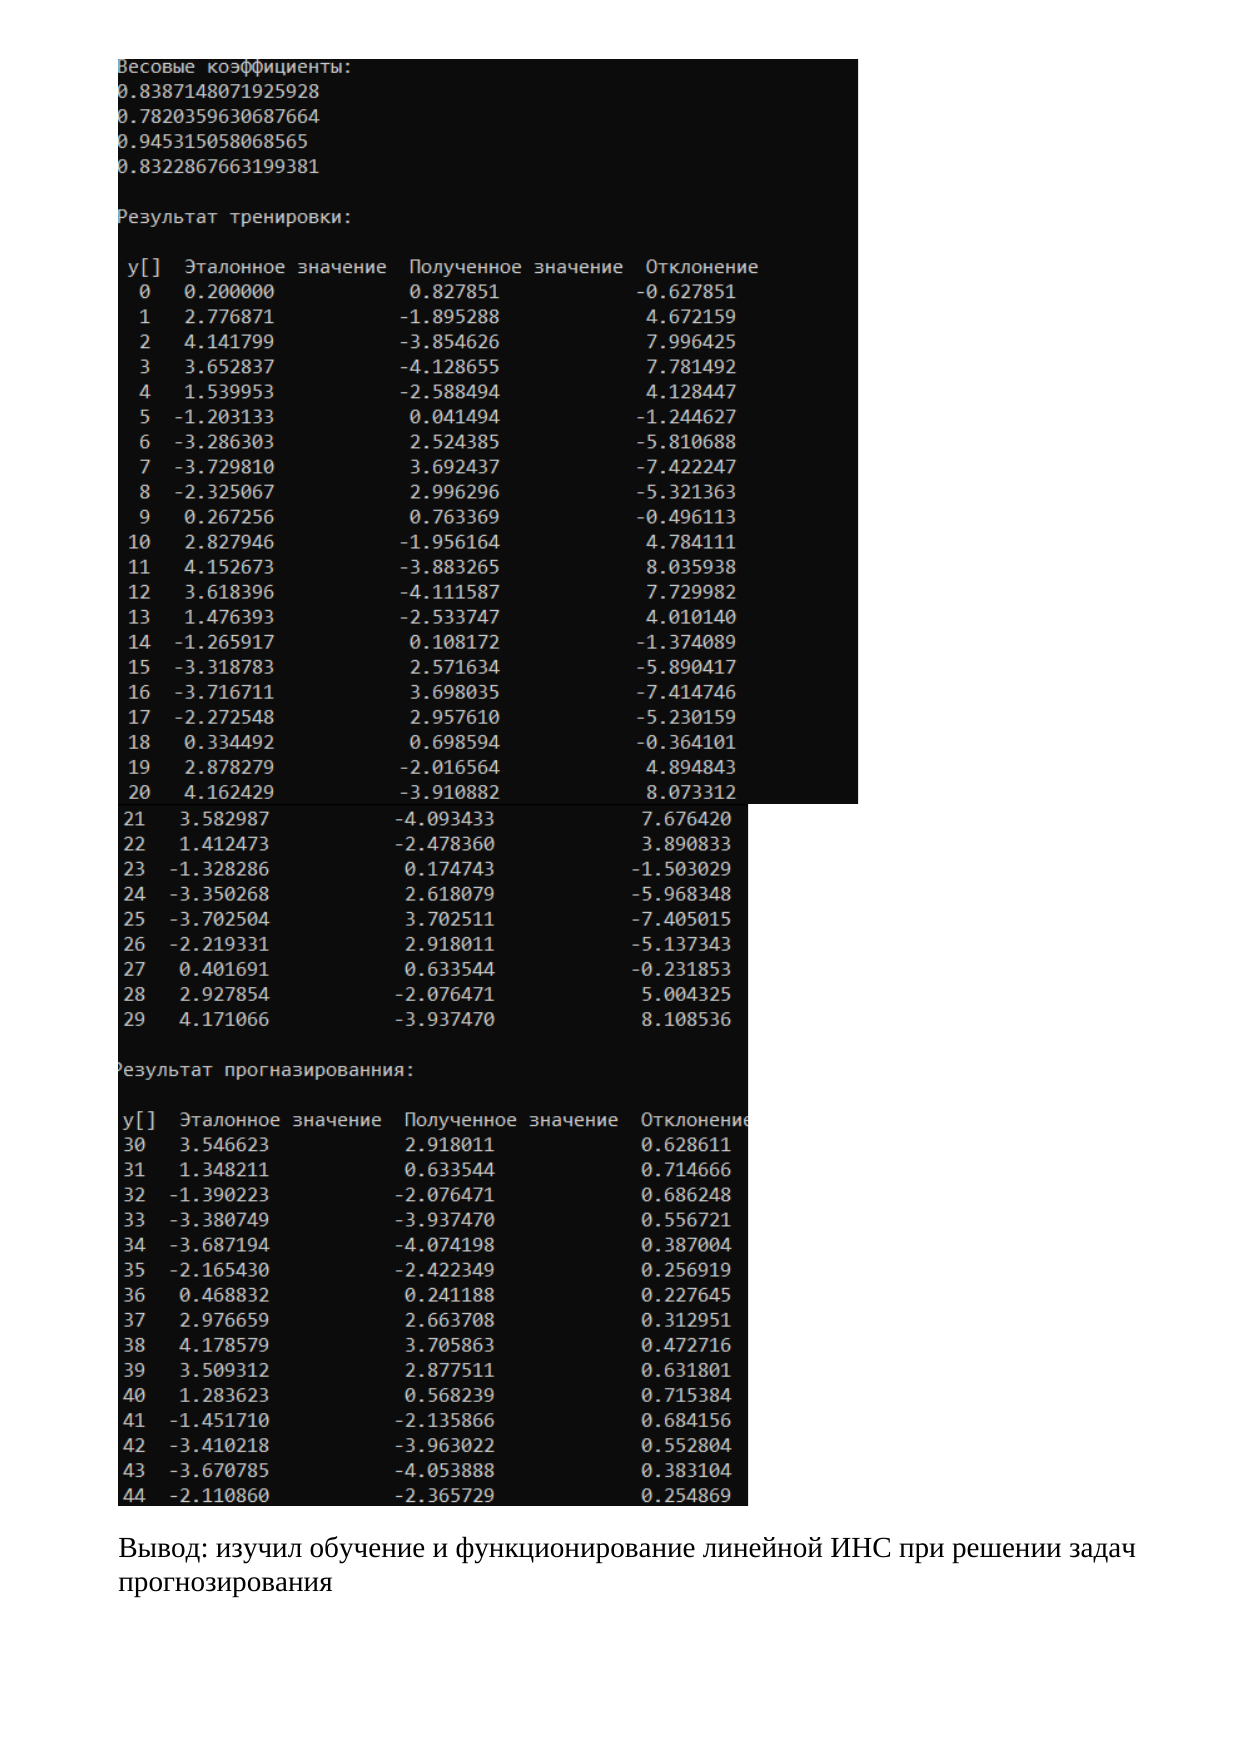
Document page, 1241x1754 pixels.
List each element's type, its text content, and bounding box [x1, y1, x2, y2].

text Вывод: изучил обучение и функционирование линейной ИНС при решении задач прогнозирования [118, 1530, 1181, 1597]
picture [118, 59, 859, 1506]
